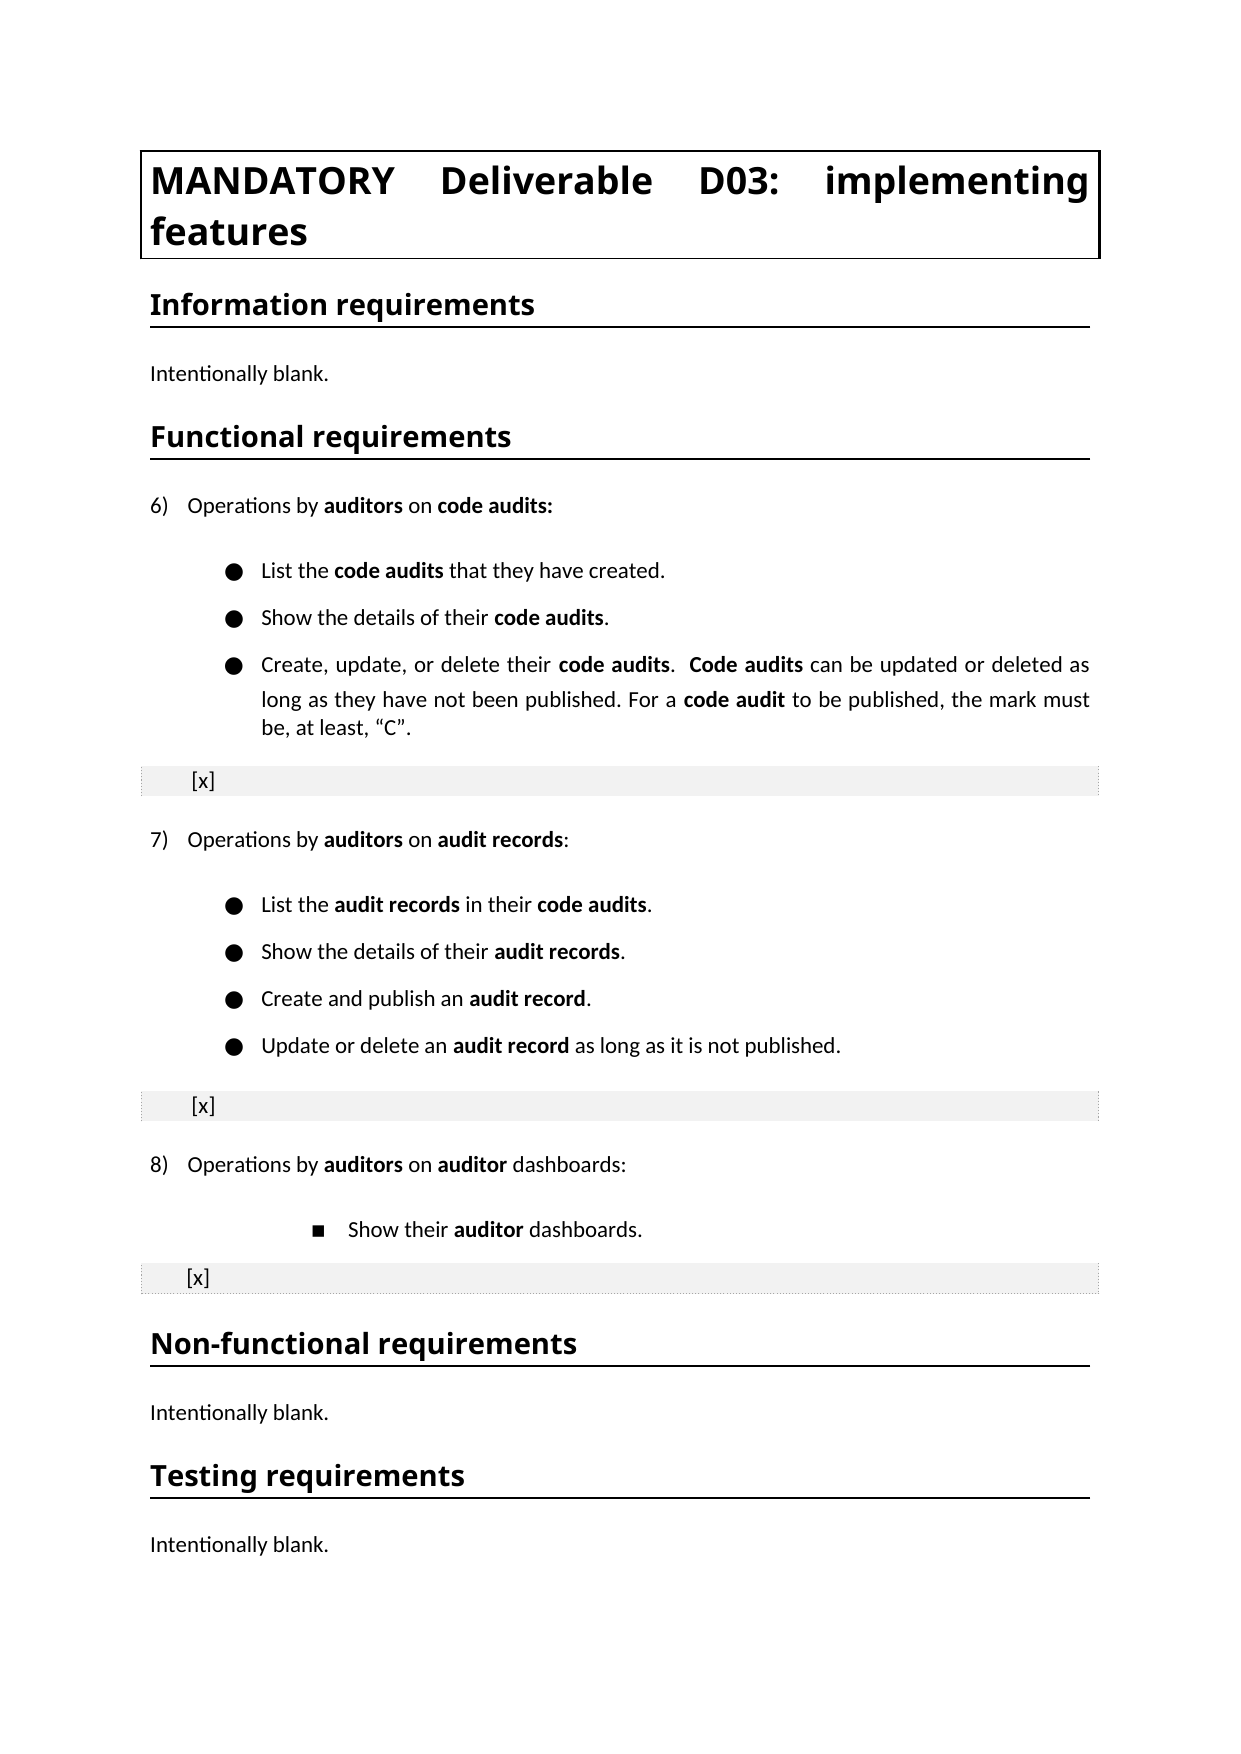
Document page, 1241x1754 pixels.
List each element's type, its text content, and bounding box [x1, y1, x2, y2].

list List the audit records in their code audits. [224, 878, 1090, 925]
list Operations by auditors on auditor dashboards: [150, 1151, 1090, 1179]
list Show the details of their audit records. [224, 925, 1090, 972]
text [x] [141, 1091, 1099, 1121]
subtitle Functional requirements [150, 416, 1090, 458]
list Update or delete an audit record as long as it is not published. [224, 1019, 1090, 1066]
list Create, update, or delete their code audits. Code audits can be updated or deleted as long as they have not been published. For a code audit to be published, the mark must be, at least, “C”. [224, 638, 1090, 741]
text [x] [141, 1263, 1099, 1294]
text Intentionally blank. [150, 1530, 1090, 1558]
list Show the details of their code audits. [224, 591, 1090, 638]
list Show their auditor dashboards. [310, 1204, 1090, 1251]
text Intentionally blank. [150, 1398, 1090, 1426]
list Create and publish an audit record. [224, 972, 1090, 1019]
list Operations by auditors on code audits: [150, 491, 1090, 519]
subtitle Non-functional requirements [150, 1323, 1090, 1365]
subtitle Testing requirements [150, 1455, 1090, 1497]
text [x] [141, 766, 1099, 796]
text Intentionally blank. [150, 359, 1090, 387]
subtitle MANDATORY Deliverable D03: implementing features [142, 152, 1098, 258]
list Operations by auditors on audit records: [150, 825, 1090, 853]
list List the code audits that they have created. [224, 544, 1090, 591]
subtitle Information requirements [150, 284, 1090, 326]
